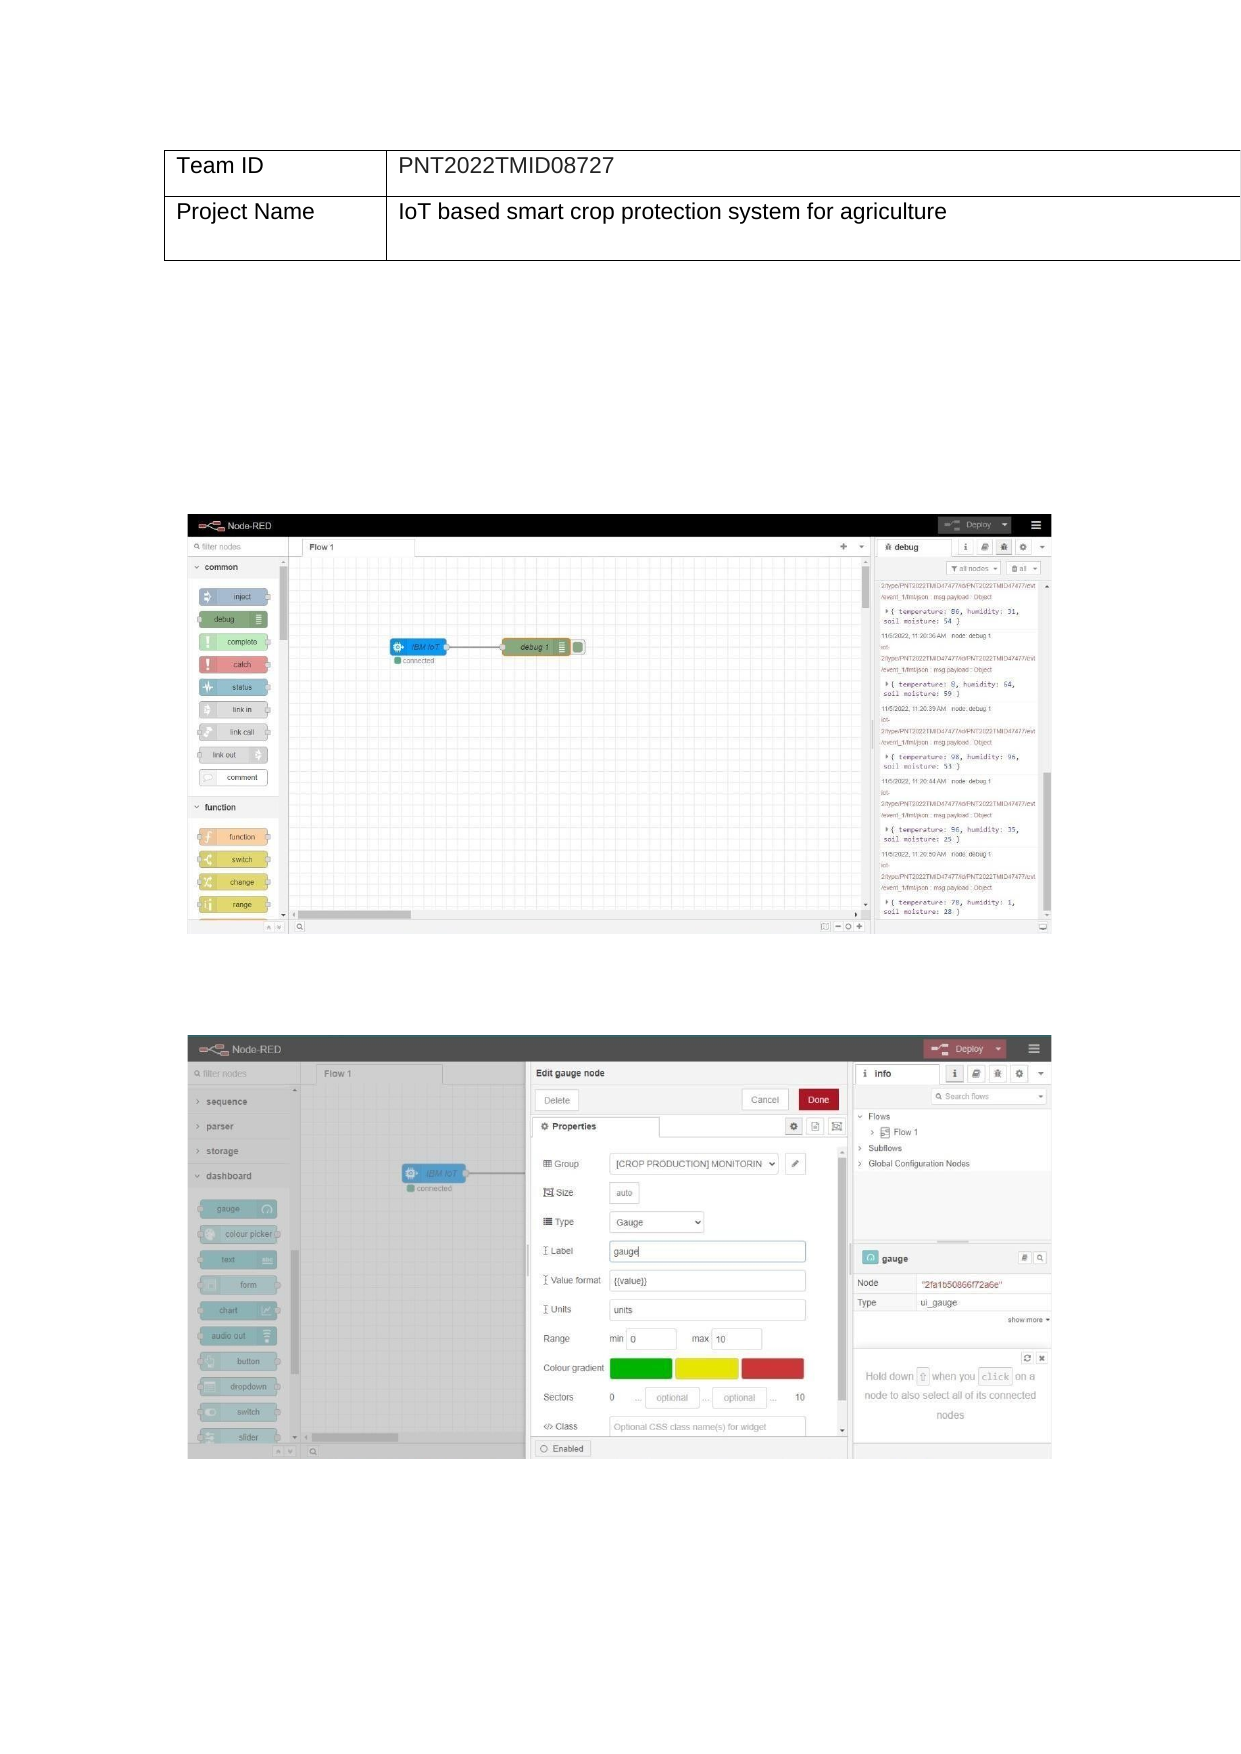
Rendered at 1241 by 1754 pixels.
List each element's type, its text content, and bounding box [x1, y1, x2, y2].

table_cell Project Name [165, 197, 386, 259]
table_cell IoT based smart crop protection system for agriculture [387, 197, 1240, 259]
table_header Team ID [165, 151, 386, 196]
picture [187, 1035, 1052, 1459]
table_header PNT2022TMID08727 [387, 151, 1240, 196]
picture [187, 514, 1052, 934]
